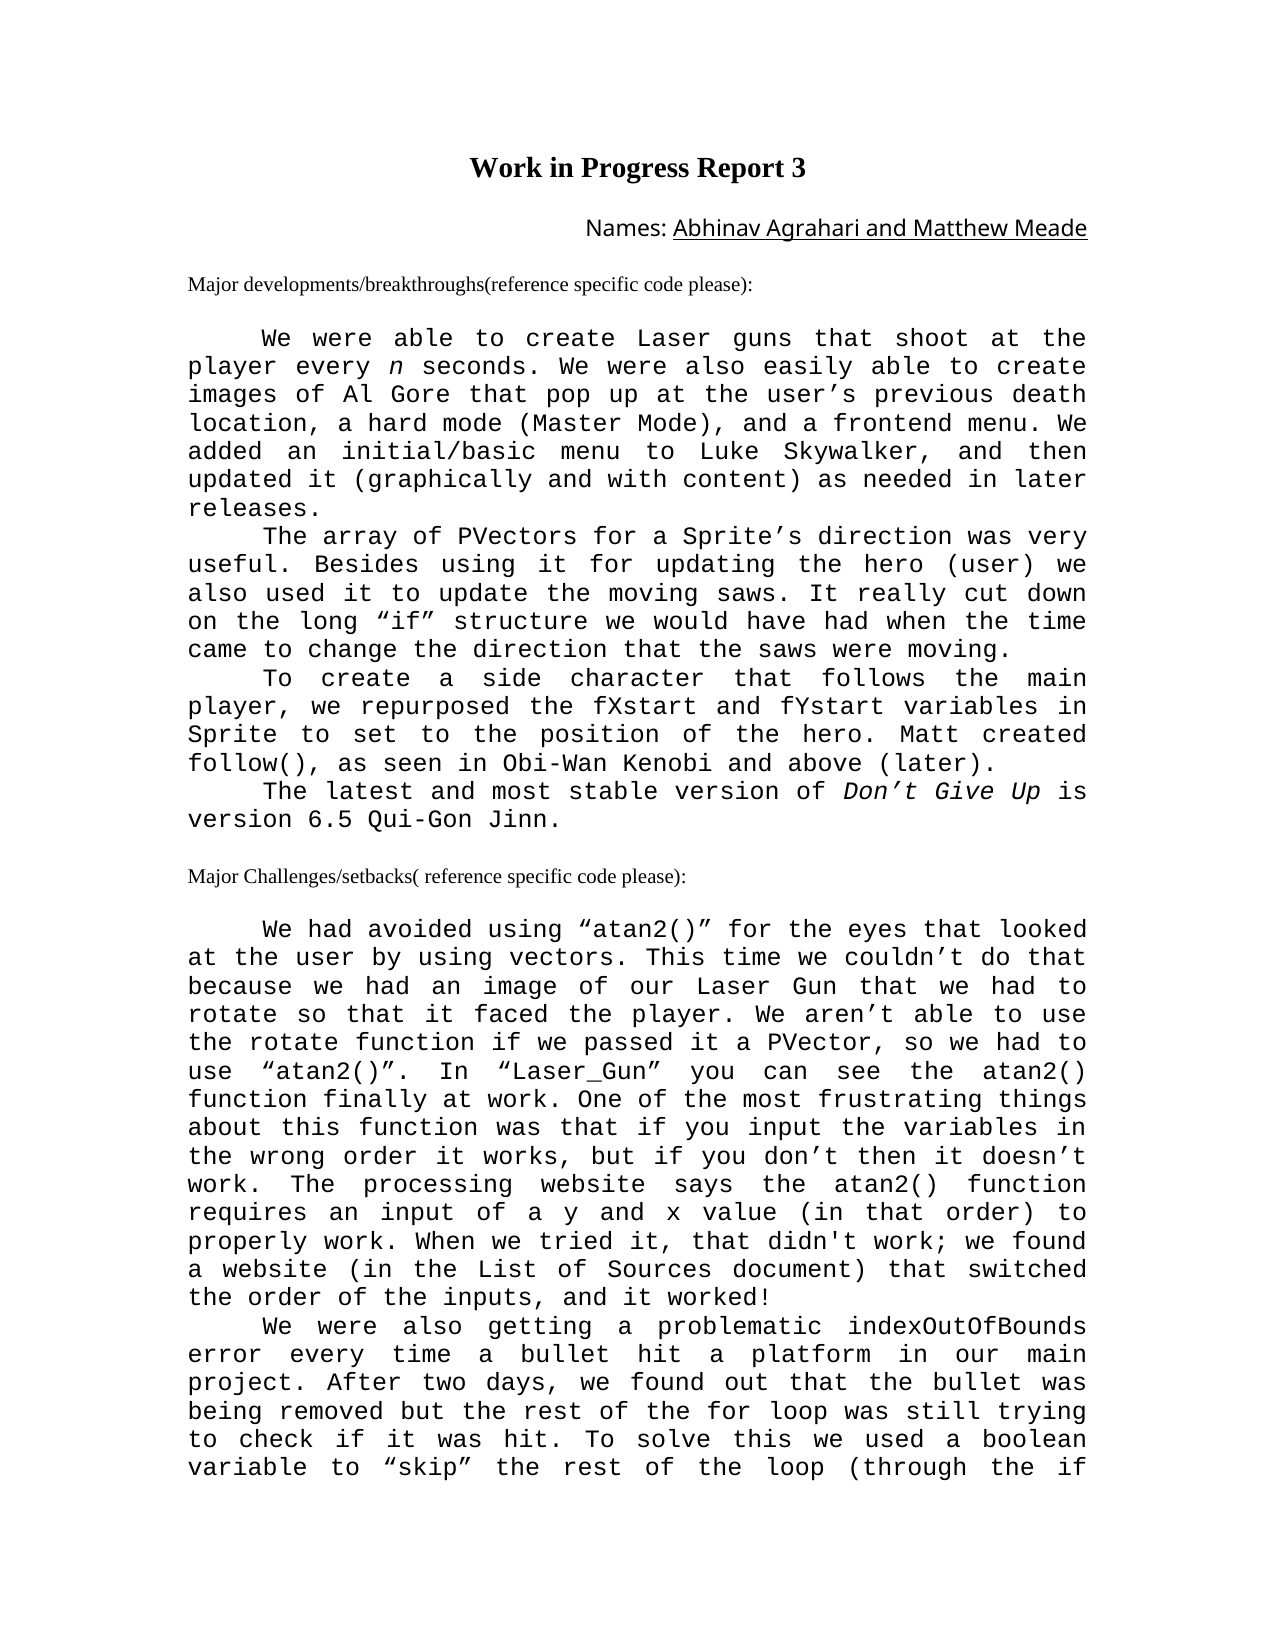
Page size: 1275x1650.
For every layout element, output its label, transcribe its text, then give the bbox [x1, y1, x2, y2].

text The array of PVectors for a Sprite’s direction was very useful. Besides using it for updating the hero (user) we also used it to update the moving saws. It really cut down on the long “if” structure we would have had when the time came to change the direction that the saws were moving. [187, 523, 1087, 665]
text Major developments/breakthroughs(reference specific code please): [187, 272, 1087, 296]
text We had avoided using “atan2()” for the eyes that looked at the user by using vectors. This time we couldn’t do that because we had an image of our Laser Gun that we had to rotate so that it faced the player. We aren’t able to use the rotate function if we passed it a PVector, so we had to use “atan2()”. In “Laser_Gun” you can see the atan2() function finally at work. One of the most frustrating things about this function was that if you input the variables in the wrong order it works, but if you don’t then it doesn’t work. The processing website says the atan2() function requires an input of a y and x value (in that order) to properly work. When we tried it, that didn't work; we found a website (in the List of Sources document) that switched the order of the inputs, and it worked! [187, 917, 1087, 1313]
text The latest and most stable version of Don’t Give Up is version 6.5 Qui-Gon Jinn. [187, 778, 1087, 835]
text To create a side character that follows the main player, we repurposed the fXstart and fYstart variables in Sprite to set to the position of the hero. Matt created follow(), as seen in Obi-Wan Kenobi and above (later). [187, 665, 1087, 778]
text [187, 1313, 1087, 1483]
text We were able to create Laser guns that shoot at the player every n seconds. We were also easily able to create images of Al Gore that pop up at the user’s previous death location, a hard mode (Master Mode), and a frontend menu. We added an initial/basic menu to Luke Skywalker, and then updated it (graphically and with content) as needed in later releases. [187, 325, 1087, 523]
text Major Challenges/setbacks( reference specific code please): [187, 864, 1087, 888]
text Work in Progress Report 3 [187, 150, 1087, 183]
text Names: Abhinav Agrahari and Matthew Meade [187, 212, 1087, 243]
